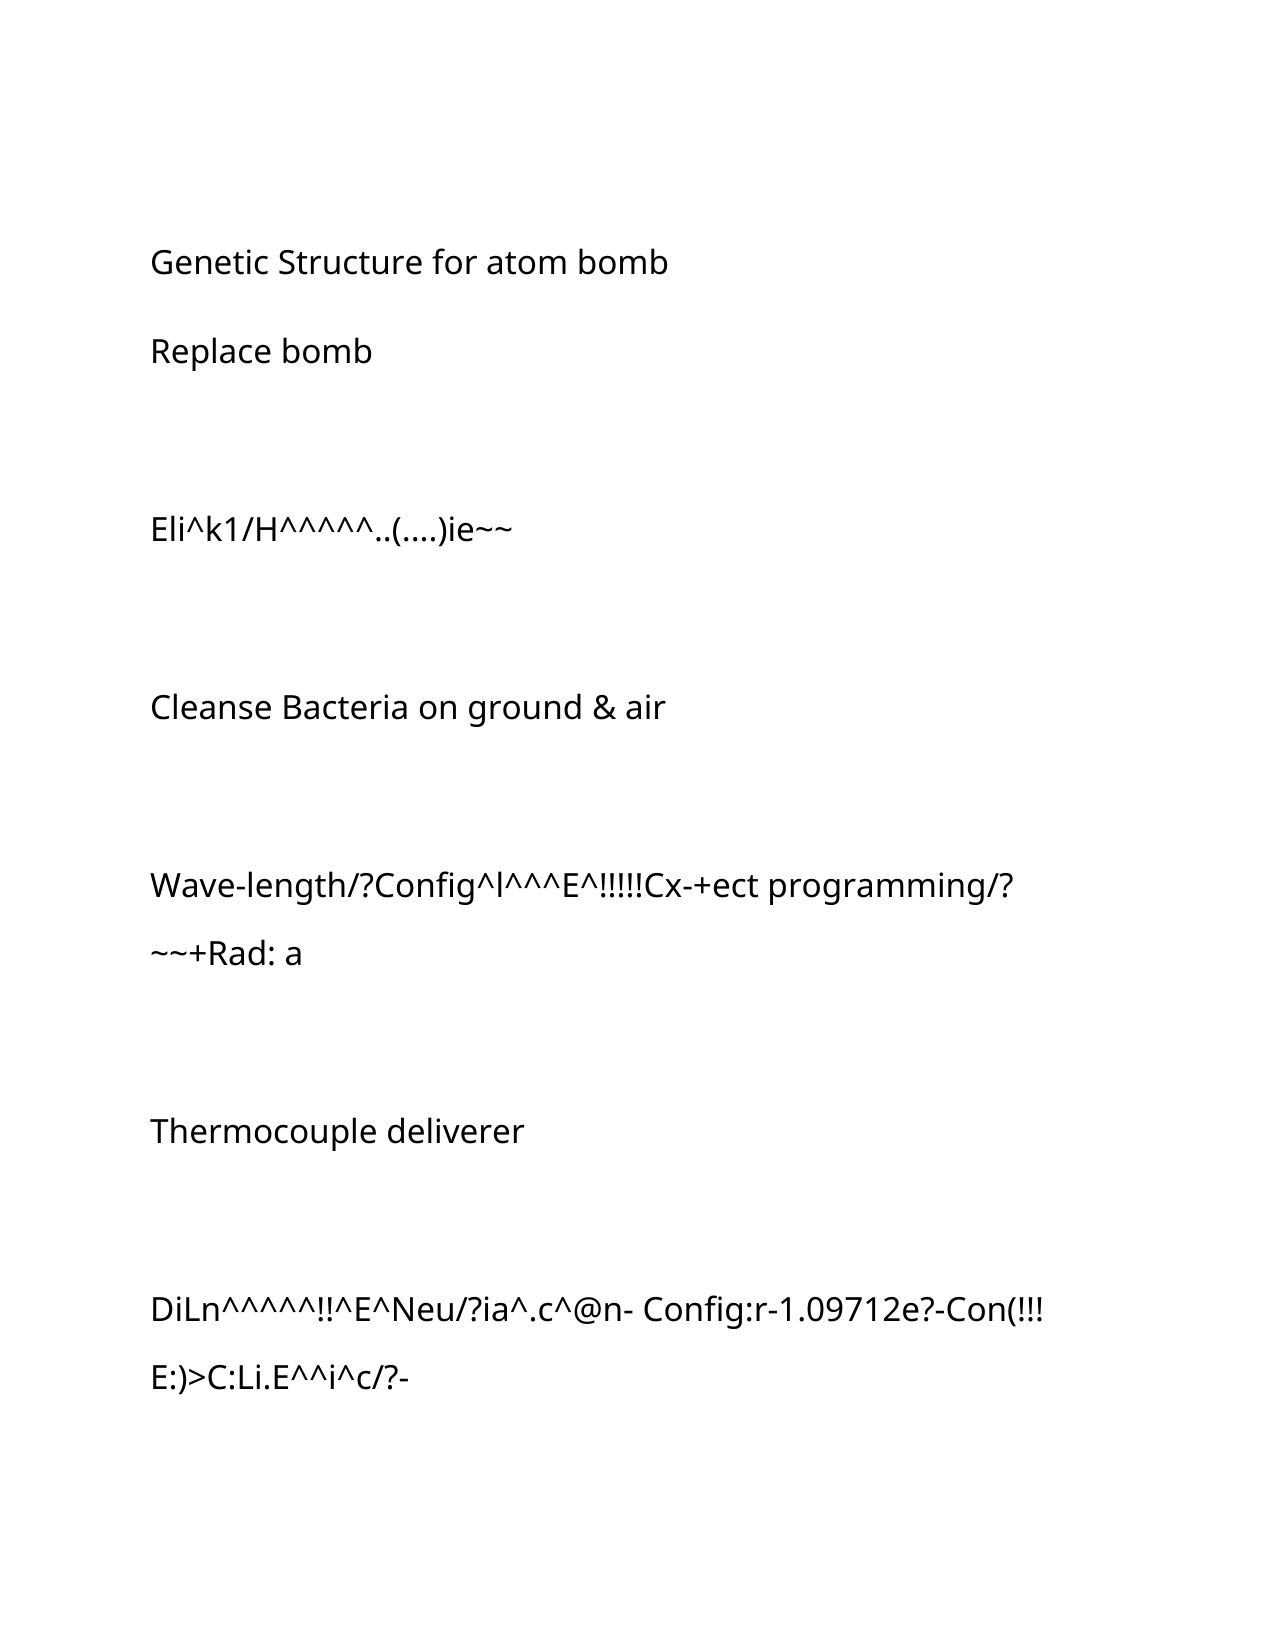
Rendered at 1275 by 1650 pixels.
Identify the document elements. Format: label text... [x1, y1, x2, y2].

text Genetic Structure for atom bomb [150, 239, 1125, 284]
text Cleanse Bacteria on ground & air [150, 684, 1125, 729]
text Thermocouple deliverer [150, 1108, 1125, 1153]
text Replace bomb [150, 328, 1125, 373]
text Wave-length/?Config^l^^^E^!!!!!Cx-+ect programming/?~~+Rad: a [150, 862, 1125, 975]
text DiLn^^^^^!!^E^Neu/?ia^.c^@n- Config:r-1.09712e?-Con(!!!E:)>C:Li.E^^i^c/?- [150, 1286, 1125, 1399]
text Eli^k1/H^^^^^..(....)ie~~ [150, 506, 1125, 551]
